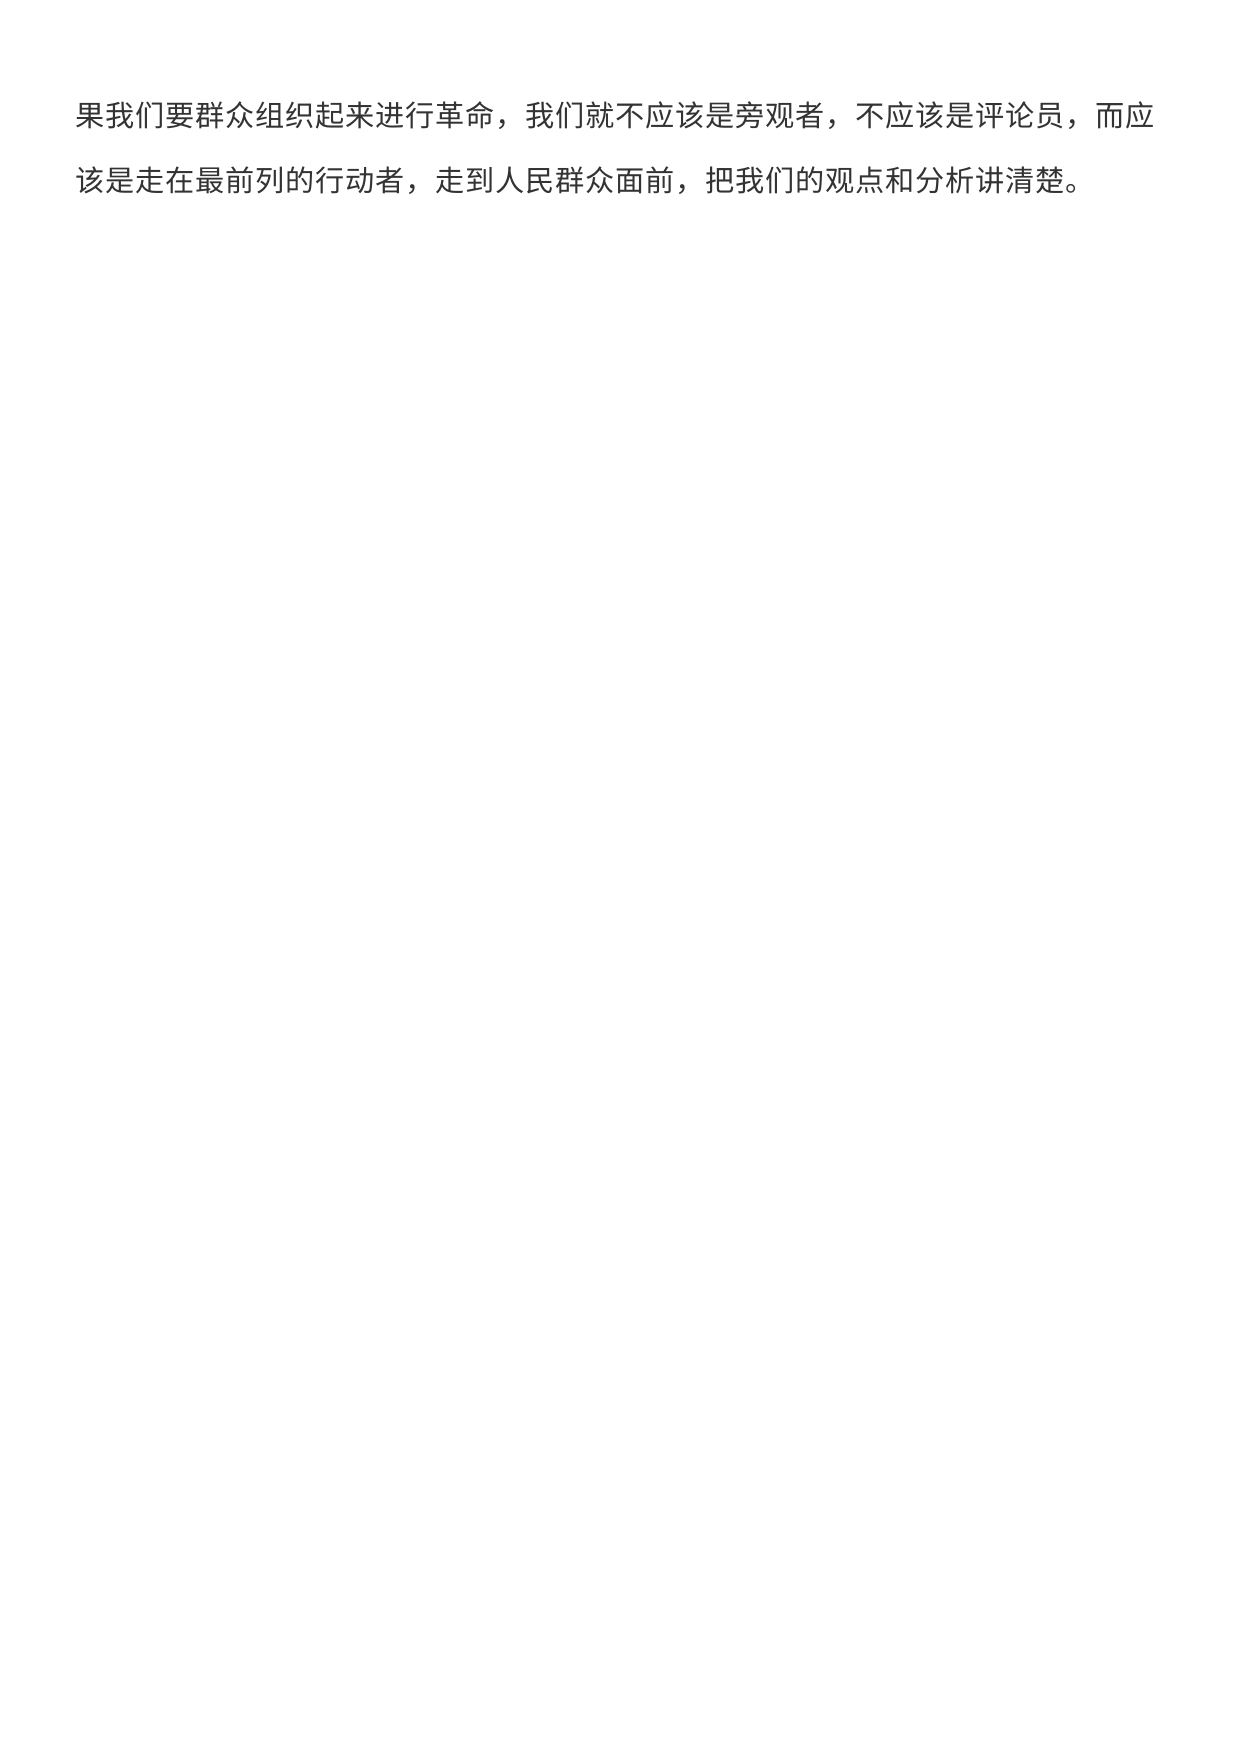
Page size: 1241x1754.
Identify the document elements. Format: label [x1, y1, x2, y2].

text [75, 81, 1165, 211]
